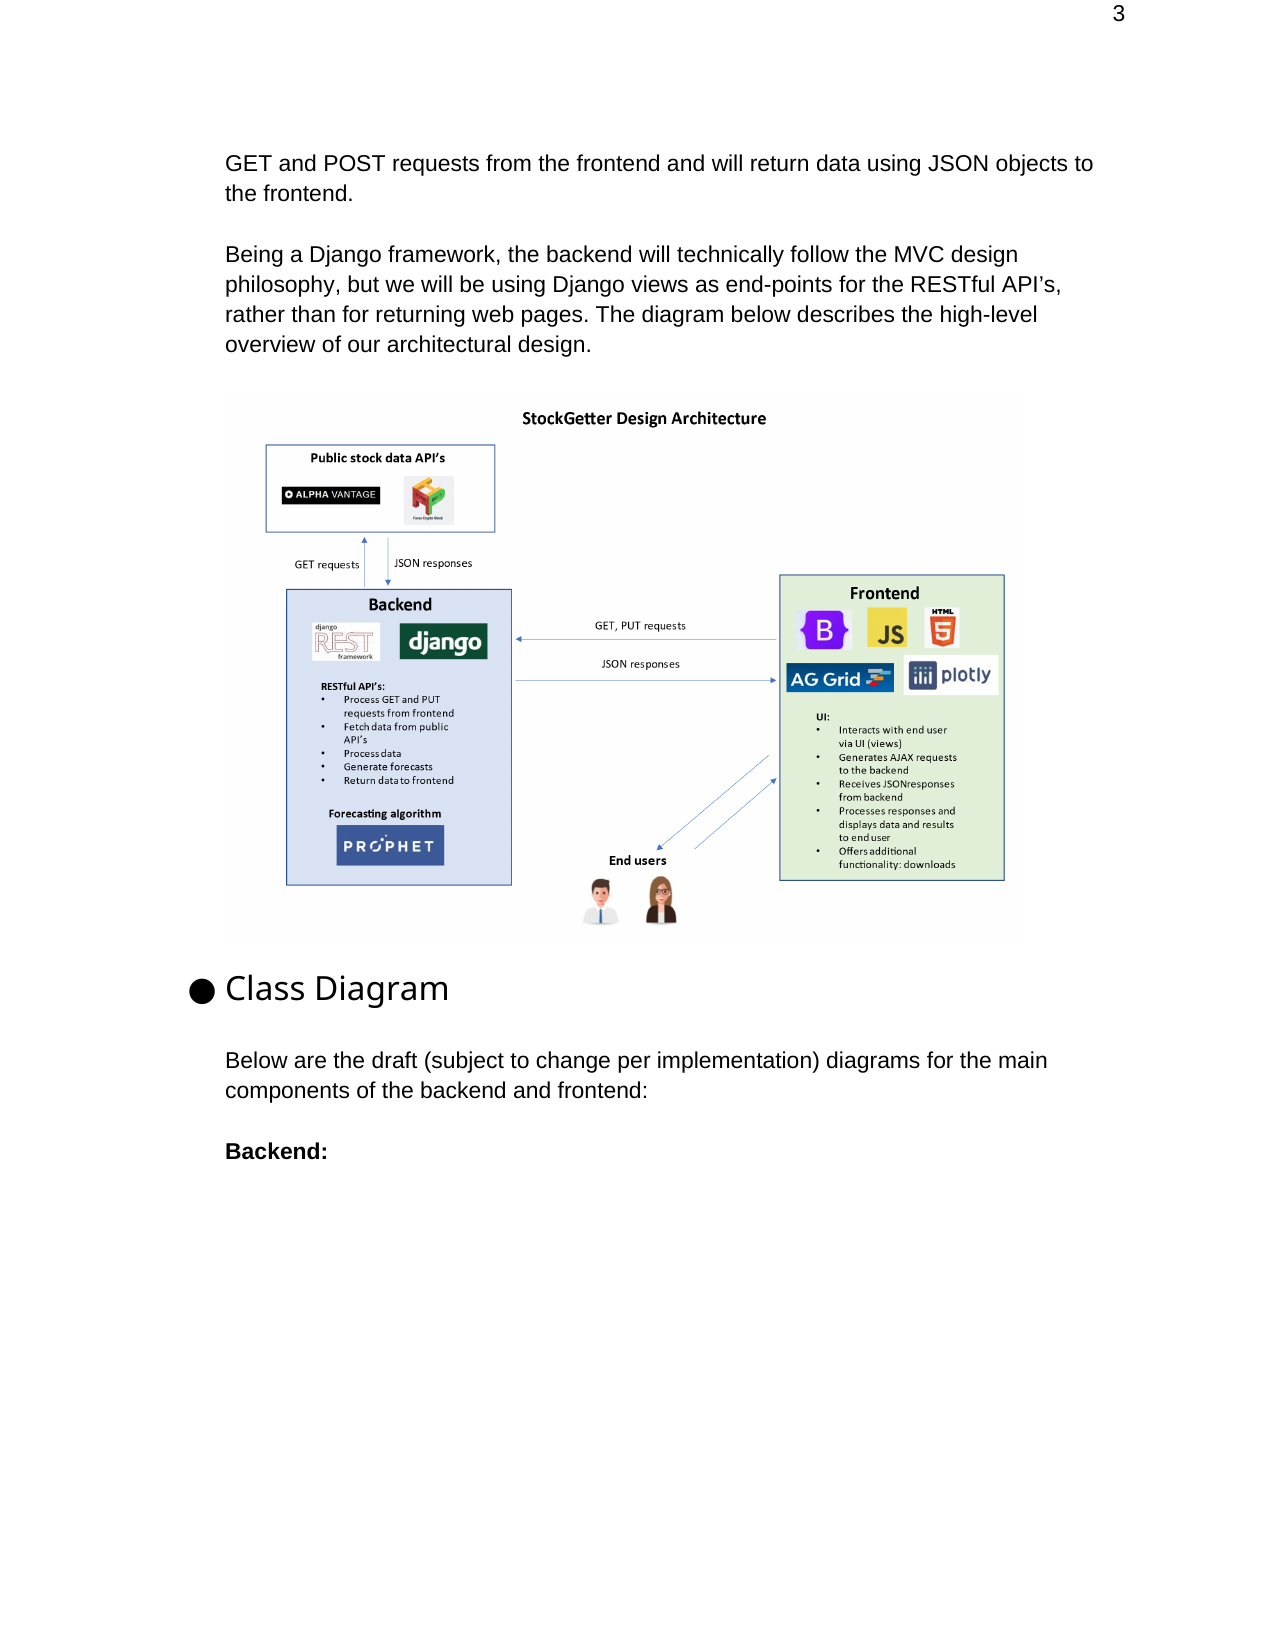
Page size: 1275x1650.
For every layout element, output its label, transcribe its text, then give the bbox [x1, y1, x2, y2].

subtitle Class Diagram [187, 965, 1125, 1010]
text Backend: [225, 1138, 1125, 1164]
text Being a Django framework, the backend will technically follow the MVC design philosophy, but we will be using Django views as end-points for the RESTful API’s, rather than for returning web pages. The diagram below describes the high-level overview of our architectural design. [225, 241, 1125, 358]
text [225, 150, 1125, 207]
text Below are the draft (subject to change per implementation) diagrams for the main components of the backend and frontend: [225, 1047, 1125, 1104]
picture [225, 391, 1024, 941]
